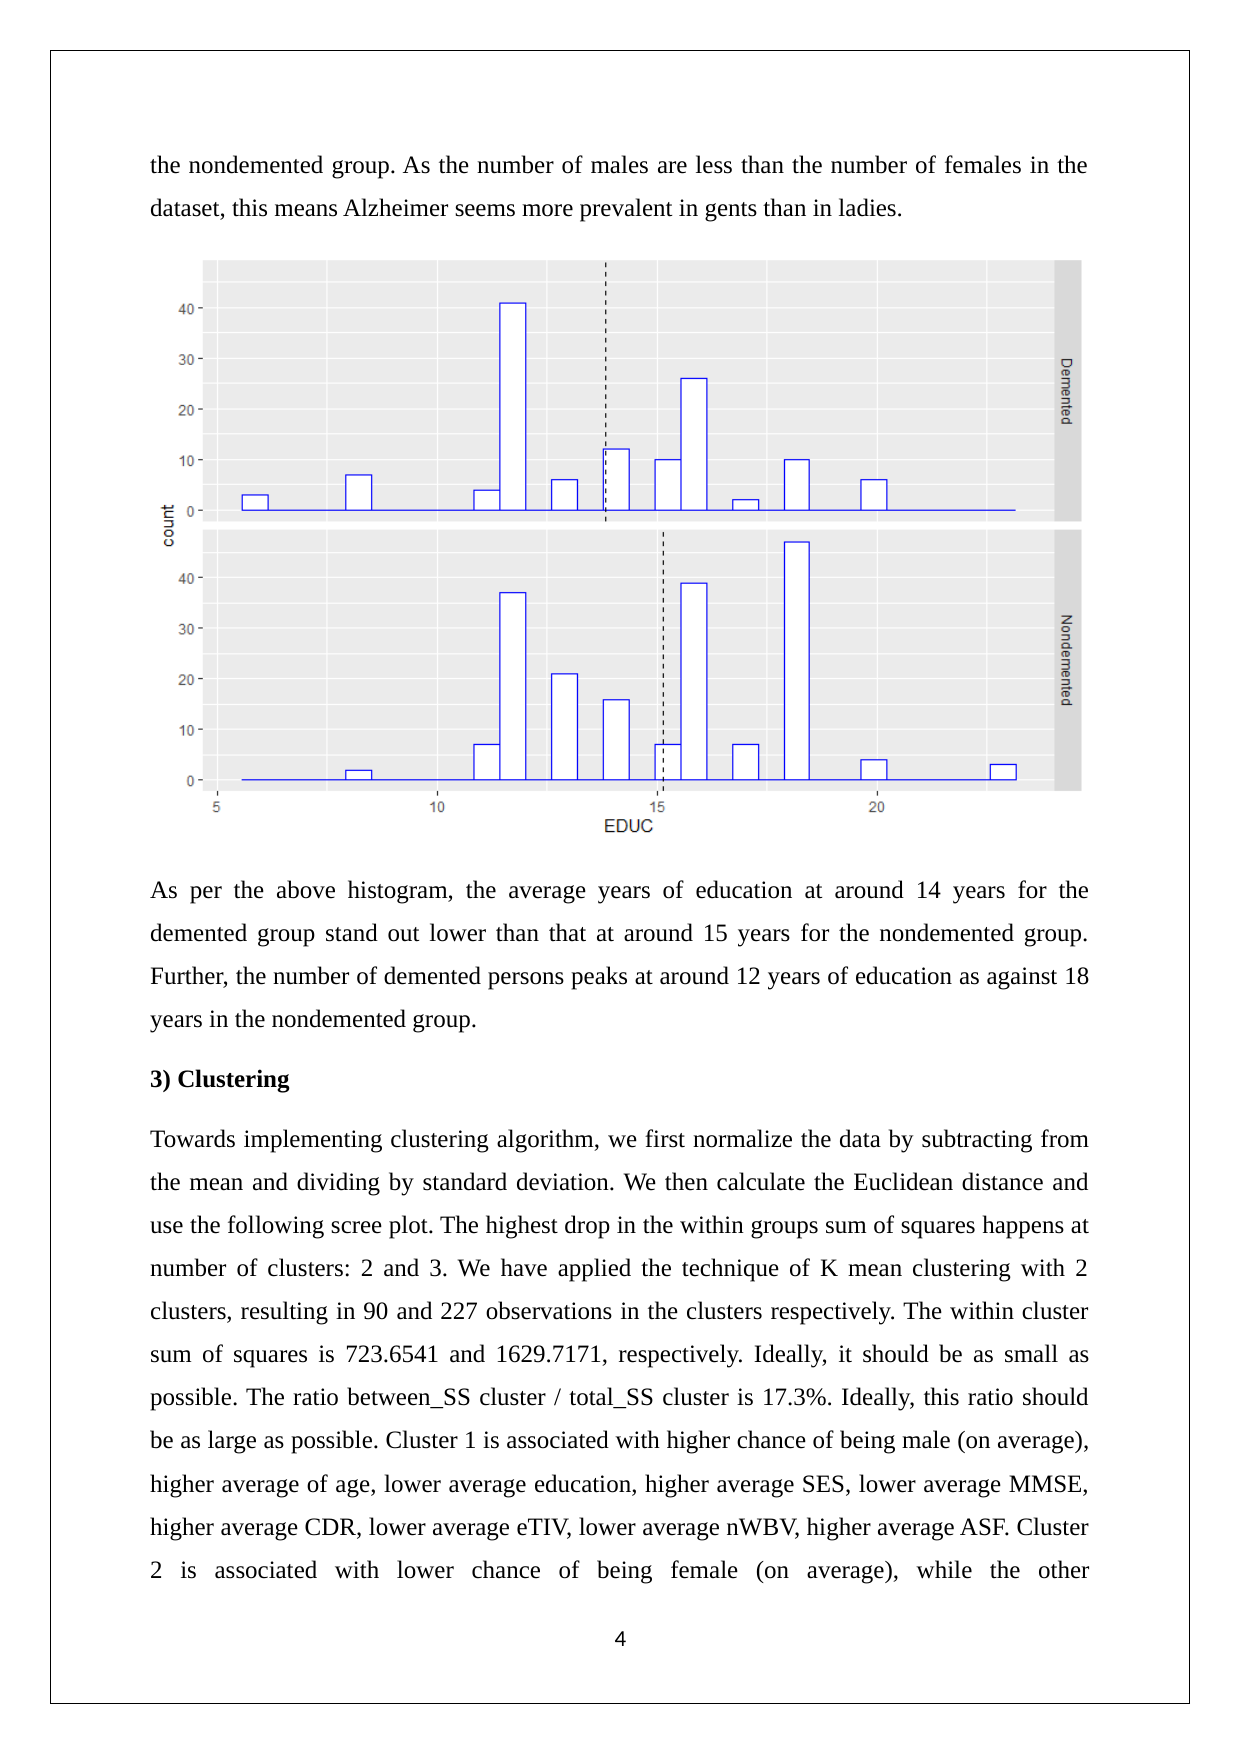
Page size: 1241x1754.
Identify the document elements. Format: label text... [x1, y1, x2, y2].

picture [150, 252, 1091, 844]
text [150, 1124, 1090, 1584]
text As per the above histogram, the average years of education at around 14 years for the demented group stand out lower than that at around 15 years for the nondemented group. Further, the number of demented persons peaks at around 12 years of education as against 18 years in the nondemented group. [150, 875, 1090, 1033]
text 3) Clustering [150, 1064, 1090, 1093]
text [150, 150, 1090, 222]
